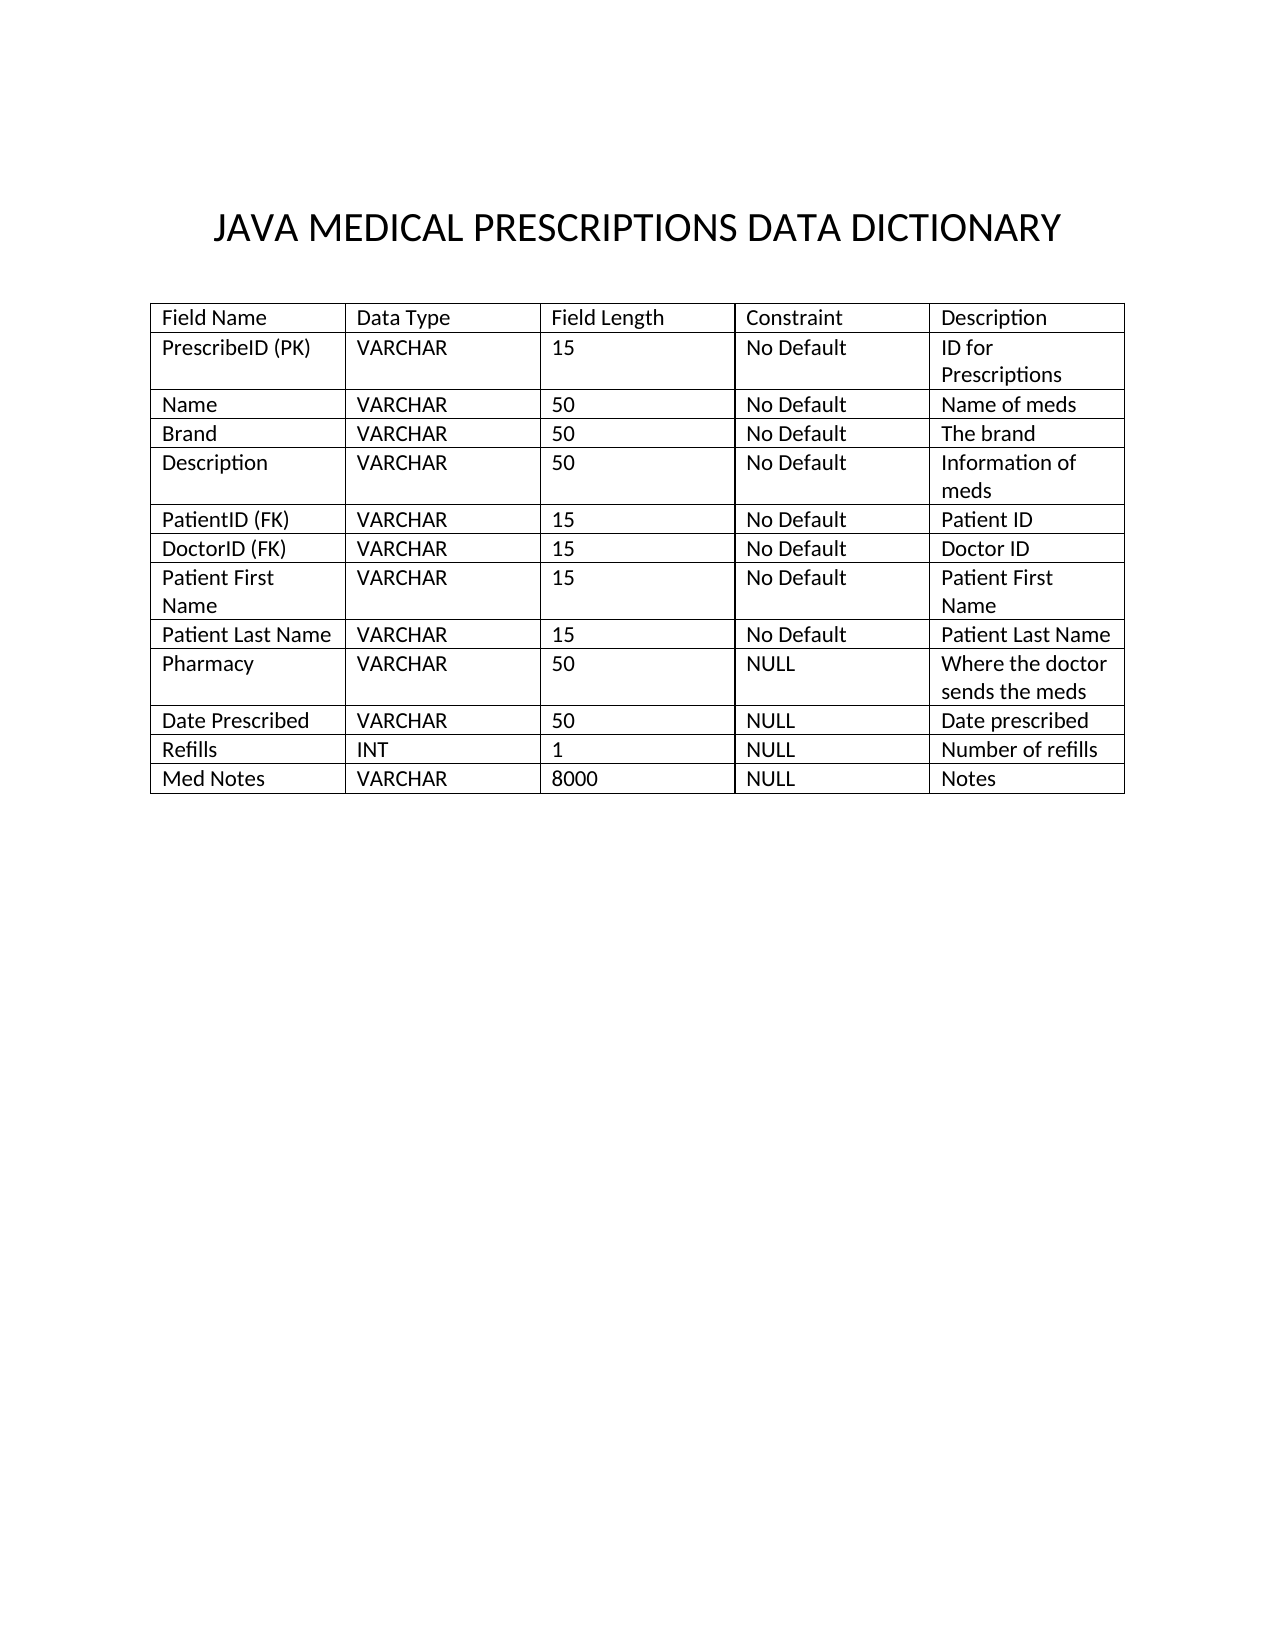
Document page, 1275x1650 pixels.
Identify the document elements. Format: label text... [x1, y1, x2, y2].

table_cell No Default [736, 419, 929, 447]
table_header Data Type [346, 304, 540, 332]
table_cell 15 [541, 620, 734, 648]
table_cell ID for Prescriptions [930, 333, 1124, 389]
table_cell VARCHAR [346, 620, 540, 648]
table_cell PrescribeID (PK) [151, 333, 345, 389]
table_cell NULL [736, 735, 929, 763]
table_cell 15 [541, 505, 734, 533]
table_cell 50 [541, 419, 734, 447]
table_cell Date Prescribed [151, 706, 345, 734]
table_cell VARCHAR [346, 333, 540, 389]
table_cell Refills [151, 735, 345, 763]
table_cell Name [151, 390, 345, 418]
table_cell 15 [541, 534, 734, 562]
table_cell No Default [736, 505, 929, 533]
table_header Field Name [151, 304, 345, 332]
table_cell 50 [541, 448, 734, 504]
table_cell Description [151, 448, 345, 504]
table_cell No Default [736, 448, 929, 504]
table_cell No Default [736, 390, 929, 418]
table_header Description [930, 304, 1124, 332]
table_cell NULL [736, 764, 929, 792]
table_header Constraint [736, 304, 929, 332]
table_cell PatientID (FK) [151, 505, 345, 533]
table_cell Where the doctor sends the meds [930, 649, 1124, 705]
table_cell Number of refills [930, 735, 1124, 763]
table_cell 50 [541, 390, 734, 418]
table_cell Patient First Name [930, 563, 1124, 619]
table_cell 50 [541, 706, 734, 734]
table_cell INT [346, 735, 540, 763]
table_cell Name of meds [930, 390, 1124, 418]
table_cell 15 [541, 563, 734, 619]
table_cell DoctorID (FK) [151, 534, 345, 562]
table_cell 1 [541, 735, 734, 763]
table_cell 50 [541, 649, 734, 705]
table_cell Patient Last Name [151, 620, 345, 648]
table_cell Brand [151, 419, 345, 447]
table_cell Pharmacy [151, 649, 345, 705]
table_cell Notes [930, 764, 1124, 792]
table_cell No Default [736, 620, 929, 648]
table_cell Patient Last Name [930, 620, 1124, 648]
table_cell VARCHAR [346, 448, 540, 504]
table_cell VARCHAR [346, 534, 540, 562]
table_cell Information of meds [930, 448, 1124, 504]
table_cell 15 [541, 333, 734, 389]
table_cell No Default [736, 333, 929, 389]
table_cell No Default [736, 534, 929, 562]
table_cell VARCHAR [346, 764, 540, 792]
table_cell NULL [736, 649, 929, 705]
table_cell VARCHAR [346, 505, 540, 533]
table_cell VARCHAR [346, 390, 540, 418]
table_cell Patient ID [930, 505, 1124, 533]
table_header Field Length [541, 304, 734, 332]
table_cell Med Notes [151, 764, 345, 792]
table_cell 8000 [541, 764, 734, 792]
table_cell NULL [736, 706, 929, 734]
table_cell VARCHAR [346, 649, 540, 705]
table_cell Doctor ID [930, 534, 1124, 562]
table_cell VARCHAR [346, 563, 540, 619]
table_cell The brand [930, 419, 1124, 447]
table_cell VARCHAR [346, 706, 540, 734]
table_cell Patient First Name [151, 563, 345, 619]
table_cell Date prescribed [930, 706, 1124, 734]
text JAVA MEDICAL PRESCRIPTIONS DATA DICTIONARY [150, 201, 1125, 252]
table_cell No Default [736, 563, 929, 619]
table_cell VARCHAR [346, 419, 540, 447]
